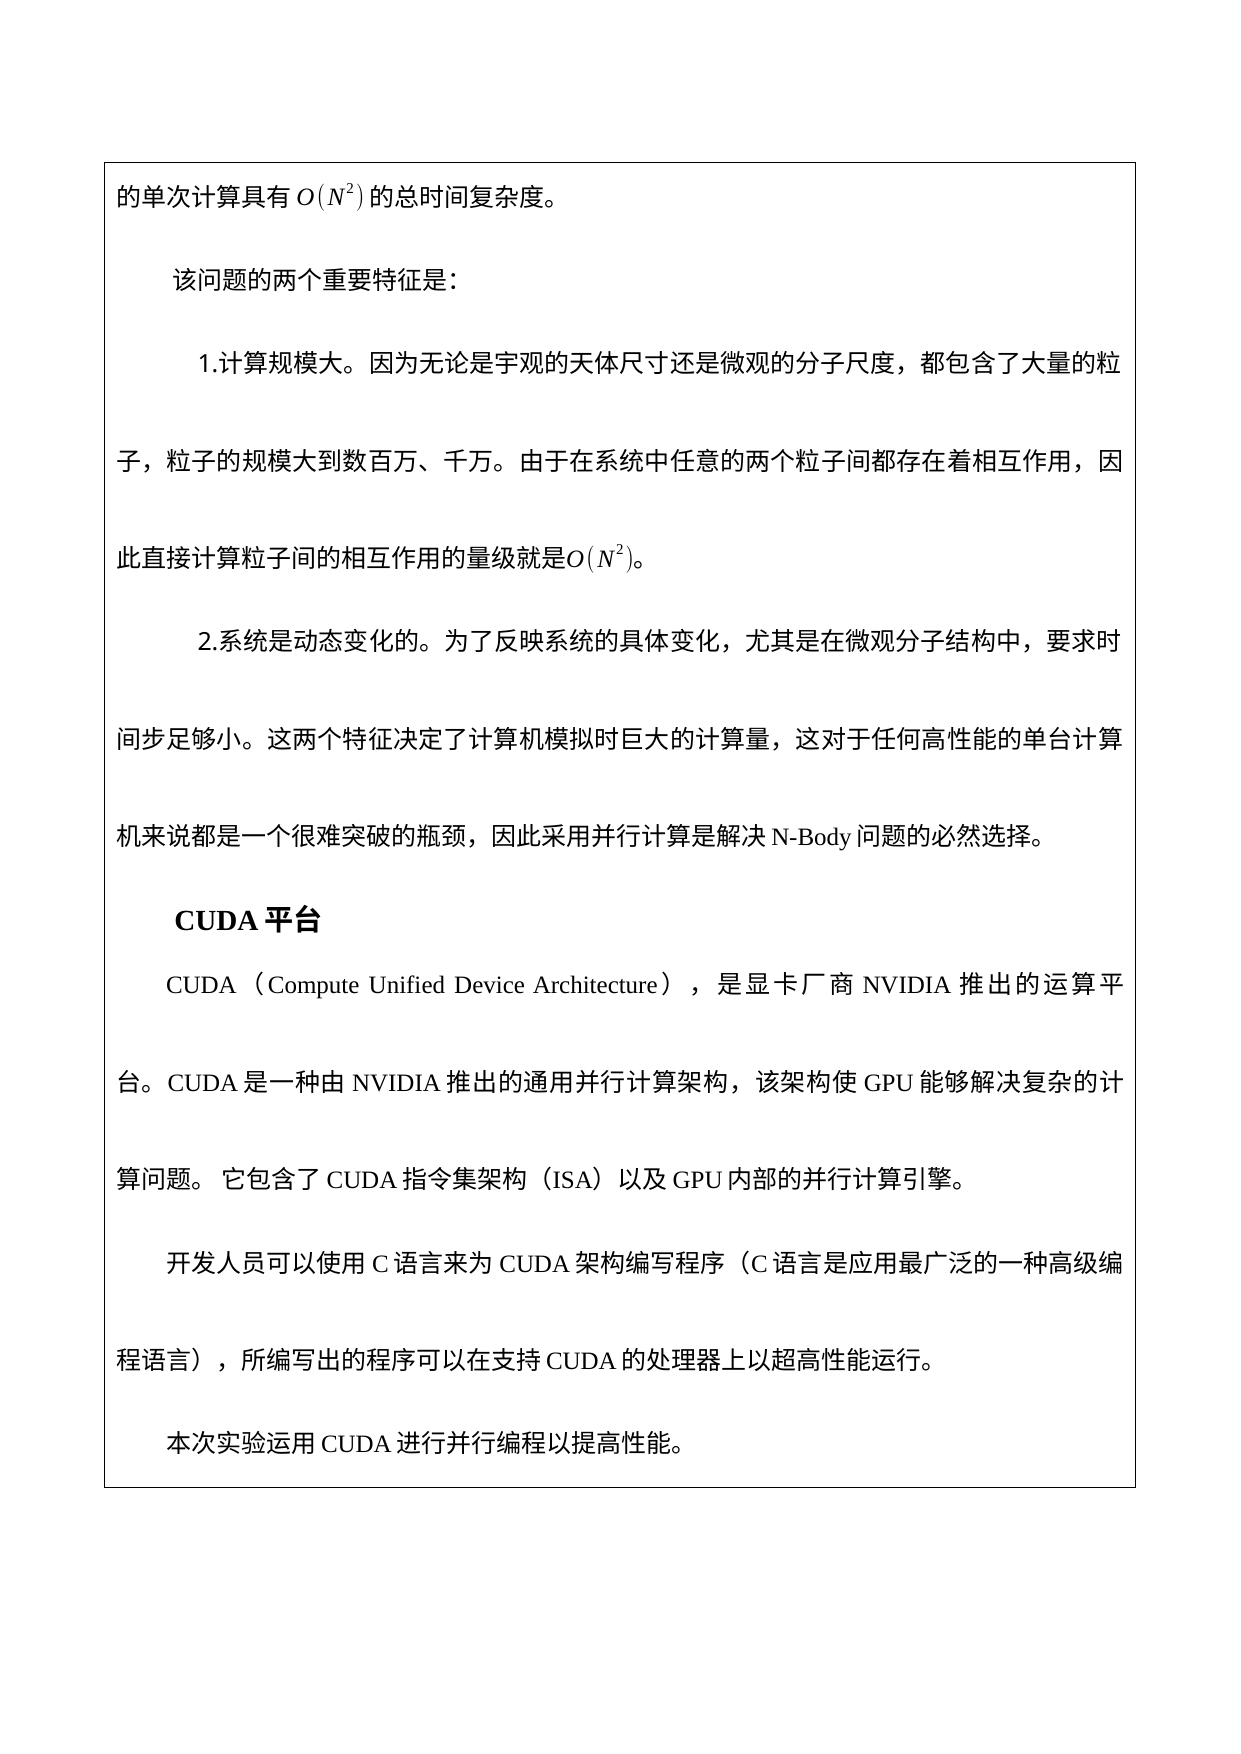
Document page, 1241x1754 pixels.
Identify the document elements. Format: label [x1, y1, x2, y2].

table_cell [105, 163, 1135, 1487]
